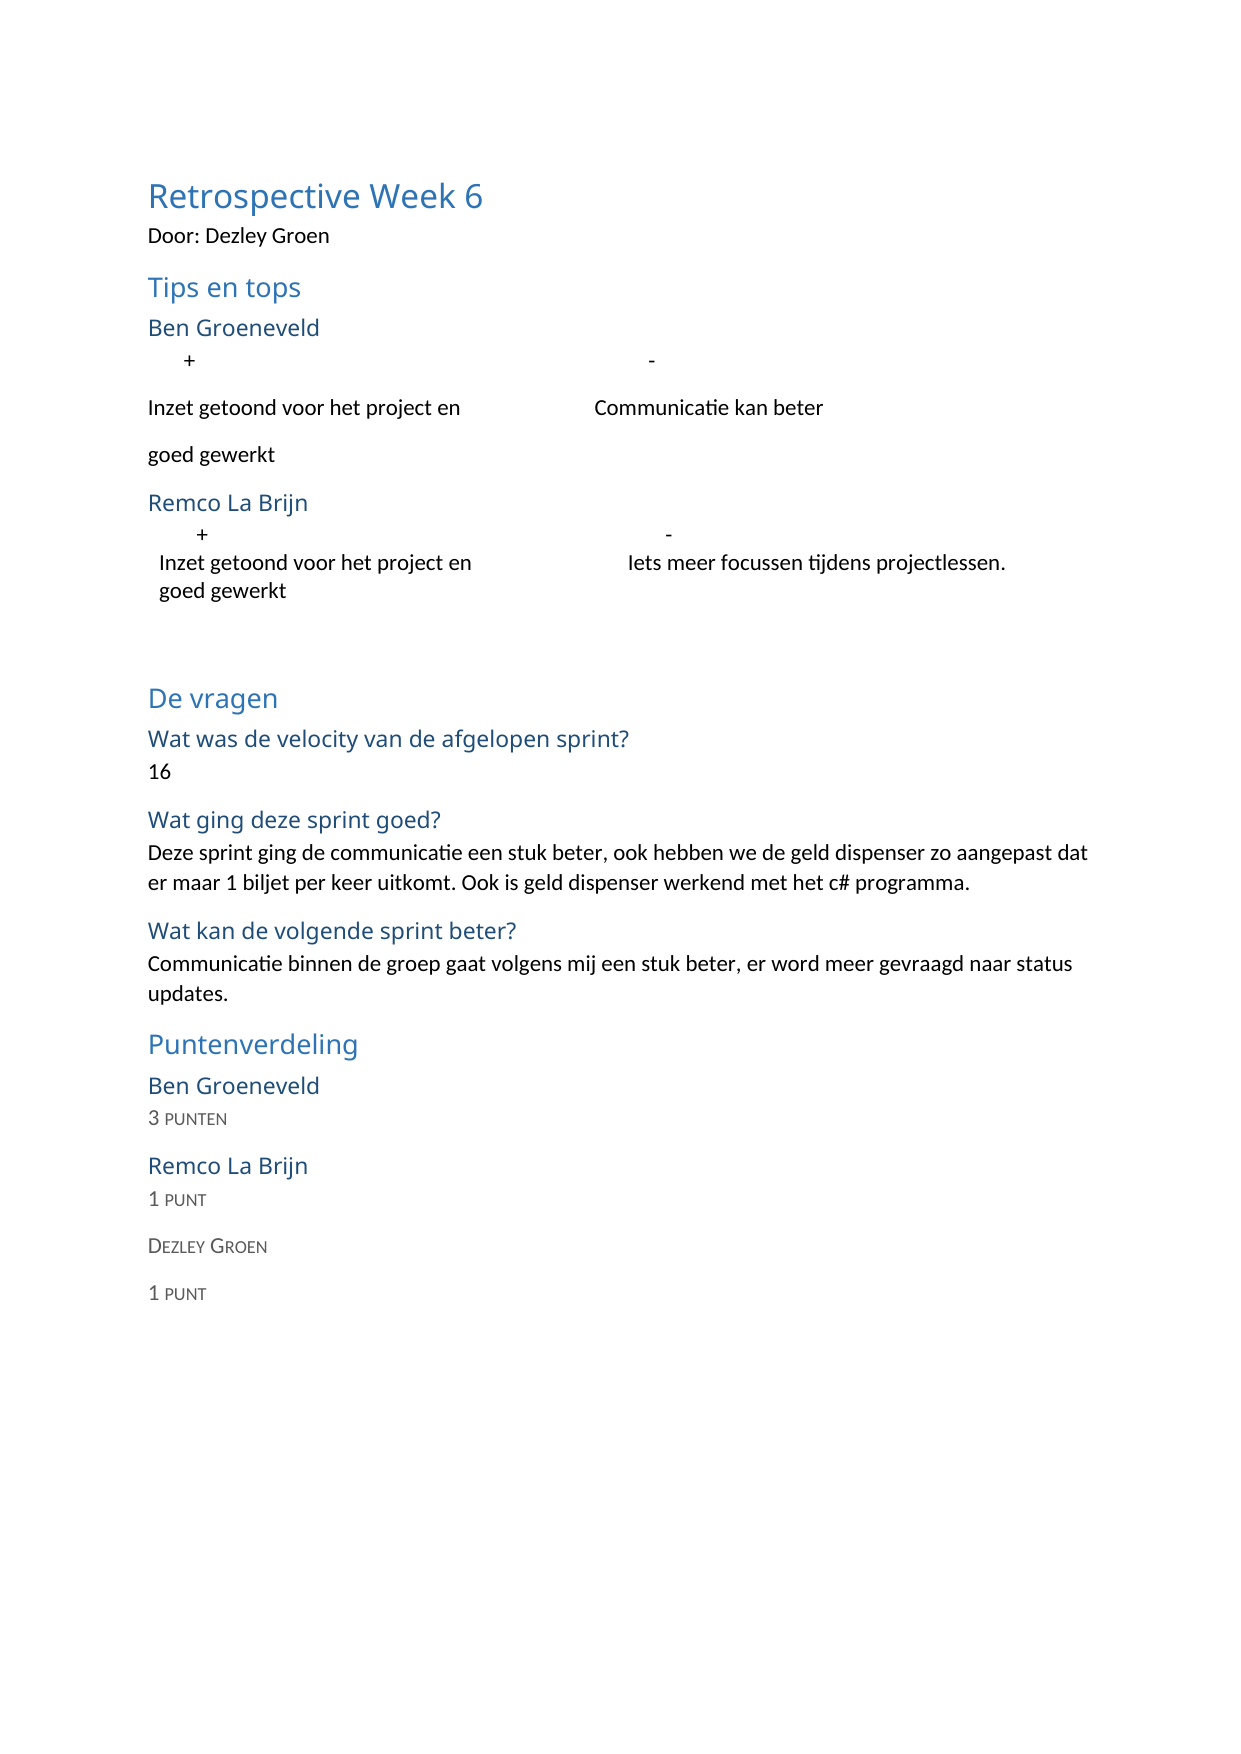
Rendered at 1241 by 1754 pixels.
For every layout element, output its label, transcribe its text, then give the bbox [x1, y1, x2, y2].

text Inzet getoond voor het project en Communicatie kan beter [148, 393, 1093, 421]
text + - [148, 346, 1093, 374]
text goed gewerkt [148, 440, 1093, 468]
subtitle Ben Groeneveld [148, 1070, 1093, 1101]
subtitle Ben Groeneveld [148, 312, 1093, 344]
subtitle Wat was de velocity van de afgelopen sprint? [148, 723, 1093, 755]
table_header - Iets meer focussen tijdens projectlessen. [616, 521, 1085, 633]
subtitle Wat ging deze sprint goed? [148, 804, 1093, 835]
text 1 punt [148, 1278, 1093, 1306]
subtitle Wat kan de volgende sprint beter? [148, 915, 1093, 946]
subtitle Tips en tops [148, 268, 1093, 305]
text Communicatie binnen de groep gaat volgens mij een stuk beter, er word meer gevraagd naar status updates. [148, 949, 1093, 1007]
table_header + Inzet getoond voor het project en goed gewerkt [148, 521, 616, 633]
text Dezley Groen [148, 1231, 1093, 1259]
text 16 [148, 757, 1093, 785]
subtitle Retrospective Week 6 [148, 173, 1093, 218]
text Deze sprint ging de communicatie een stuk beter, ook hebben we de geld dispenser zo aangepast dat er maar 1 biljet per keer uitkomt. Ook is geld dispenser werkend met het c# programma. [148, 838, 1093, 896]
subtitle Remco La Brijn [148, 487, 1093, 518]
subtitle De vragen [148, 679, 1093, 716]
subtitle Puntenverdeling [148, 1026, 1093, 1063]
subtitle Remco La Brijn [148, 1150, 1093, 1182]
text 3 punten [148, 1103, 1093, 1131]
text Door: Dezley Groen [148, 222, 1093, 249]
text 1 punt [148, 1184, 1093, 1212]
